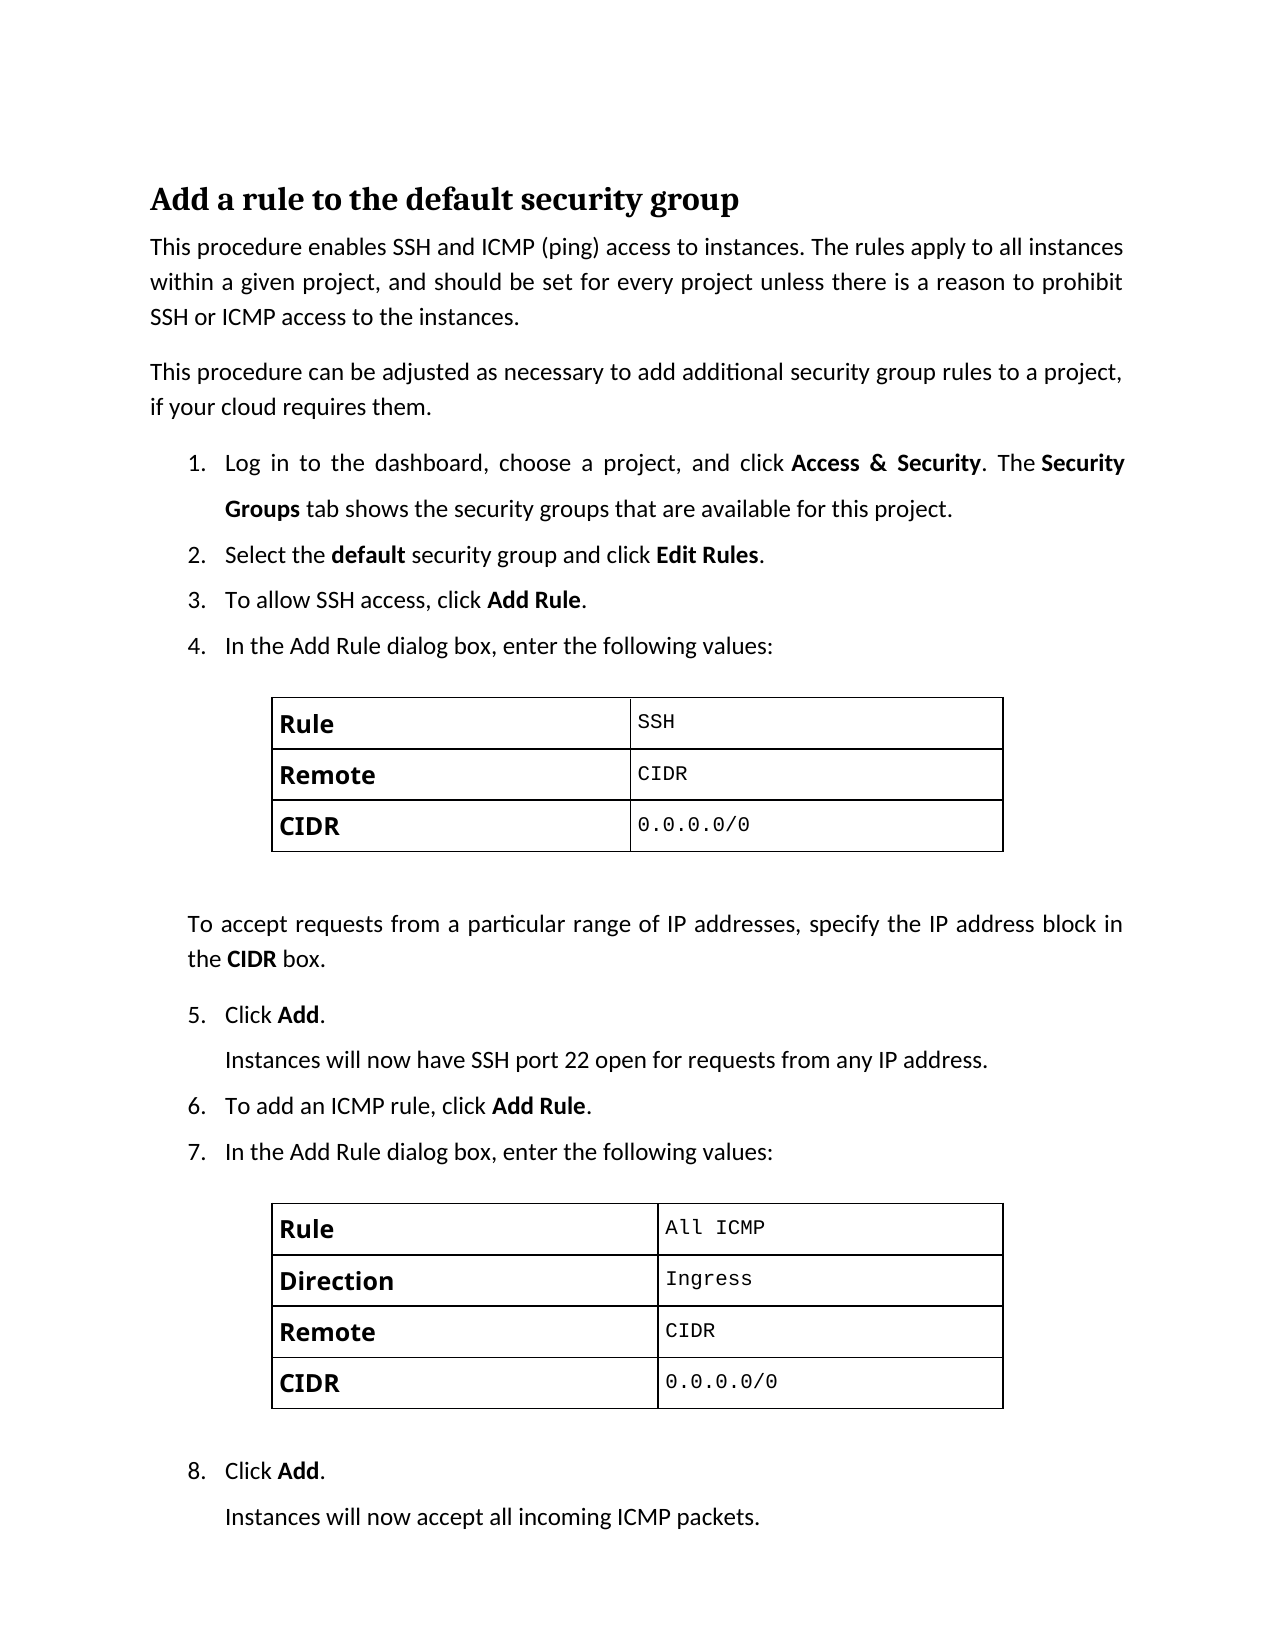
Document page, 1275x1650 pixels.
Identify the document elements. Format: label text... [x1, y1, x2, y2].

table_header Rule [273, 698, 630, 748]
table_header SSH [631, 698, 1002, 748]
table_cell CIDR [659, 1307, 1002, 1356]
list In the Add Rule dialog box, enter the following values: [187, 1136, 1125, 1167]
text To accept requests from a particular range of IP addresses, specify the IP address block in the CIDR box. [187, 908, 1125, 973]
table_cell Ingress [659, 1256, 1002, 1305]
list To allow SSH access, click Add Rule. [187, 584, 1125, 615]
list Instances will now have SSH port 22 open for requests from any IP address. [225, 1044, 1125, 1075]
list To add an ICMP rule, click Add Rule. [187, 1090, 1125, 1121]
subtitle Add a rule to the default security group [150, 180, 1125, 219]
list In the Add Rule dialog box, enter the following values: [187, 630, 1125, 661]
table_cell CIDR [273, 801, 630, 851]
table_cell 0.0.0.0/0 [631, 801, 1002, 851]
table_header Rule [273, 1204, 657, 1254]
list Click Add. [187, 999, 1125, 1029]
table_cell Remote [273, 750, 630, 799]
table_header All ICMP [659, 1204, 1002, 1254]
table_cell CIDR [273, 1358, 657, 1408]
table_cell 0.0.0.0/0 [659, 1358, 1002, 1408]
list Click Add. [187, 1455, 1125, 1485]
text This procedure enables SSH and ICMP (ping) access to instances. The rules apply to all instances within a given project, and should be set for every project unless there is a reason to prohibit SSH or ICMP access to the instances. [150, 231, 1125, 331]
list Instances will now accept all incoming ICMP packets. [225, 1501, 1125, 1531]
table_cell Direction [273, 1256, 657, 1305]
text This procedure can be adjusted as necessary to add additional security group rules to a project, if your cloud requires them. [150, 357, 1125, 422]
table_cell Remote [273, 1307, 657, 1356]
list Log in to the dashboard, choose a project, and click Access & Security. The Security Groups tab shows the security groups that are available for this project. [187, 447, 1125, 524]
list Select the default security group and click Edit Rules. [187, 539, 1125, 569]
table_cell CIDR [631, 750, 1002, 799]
